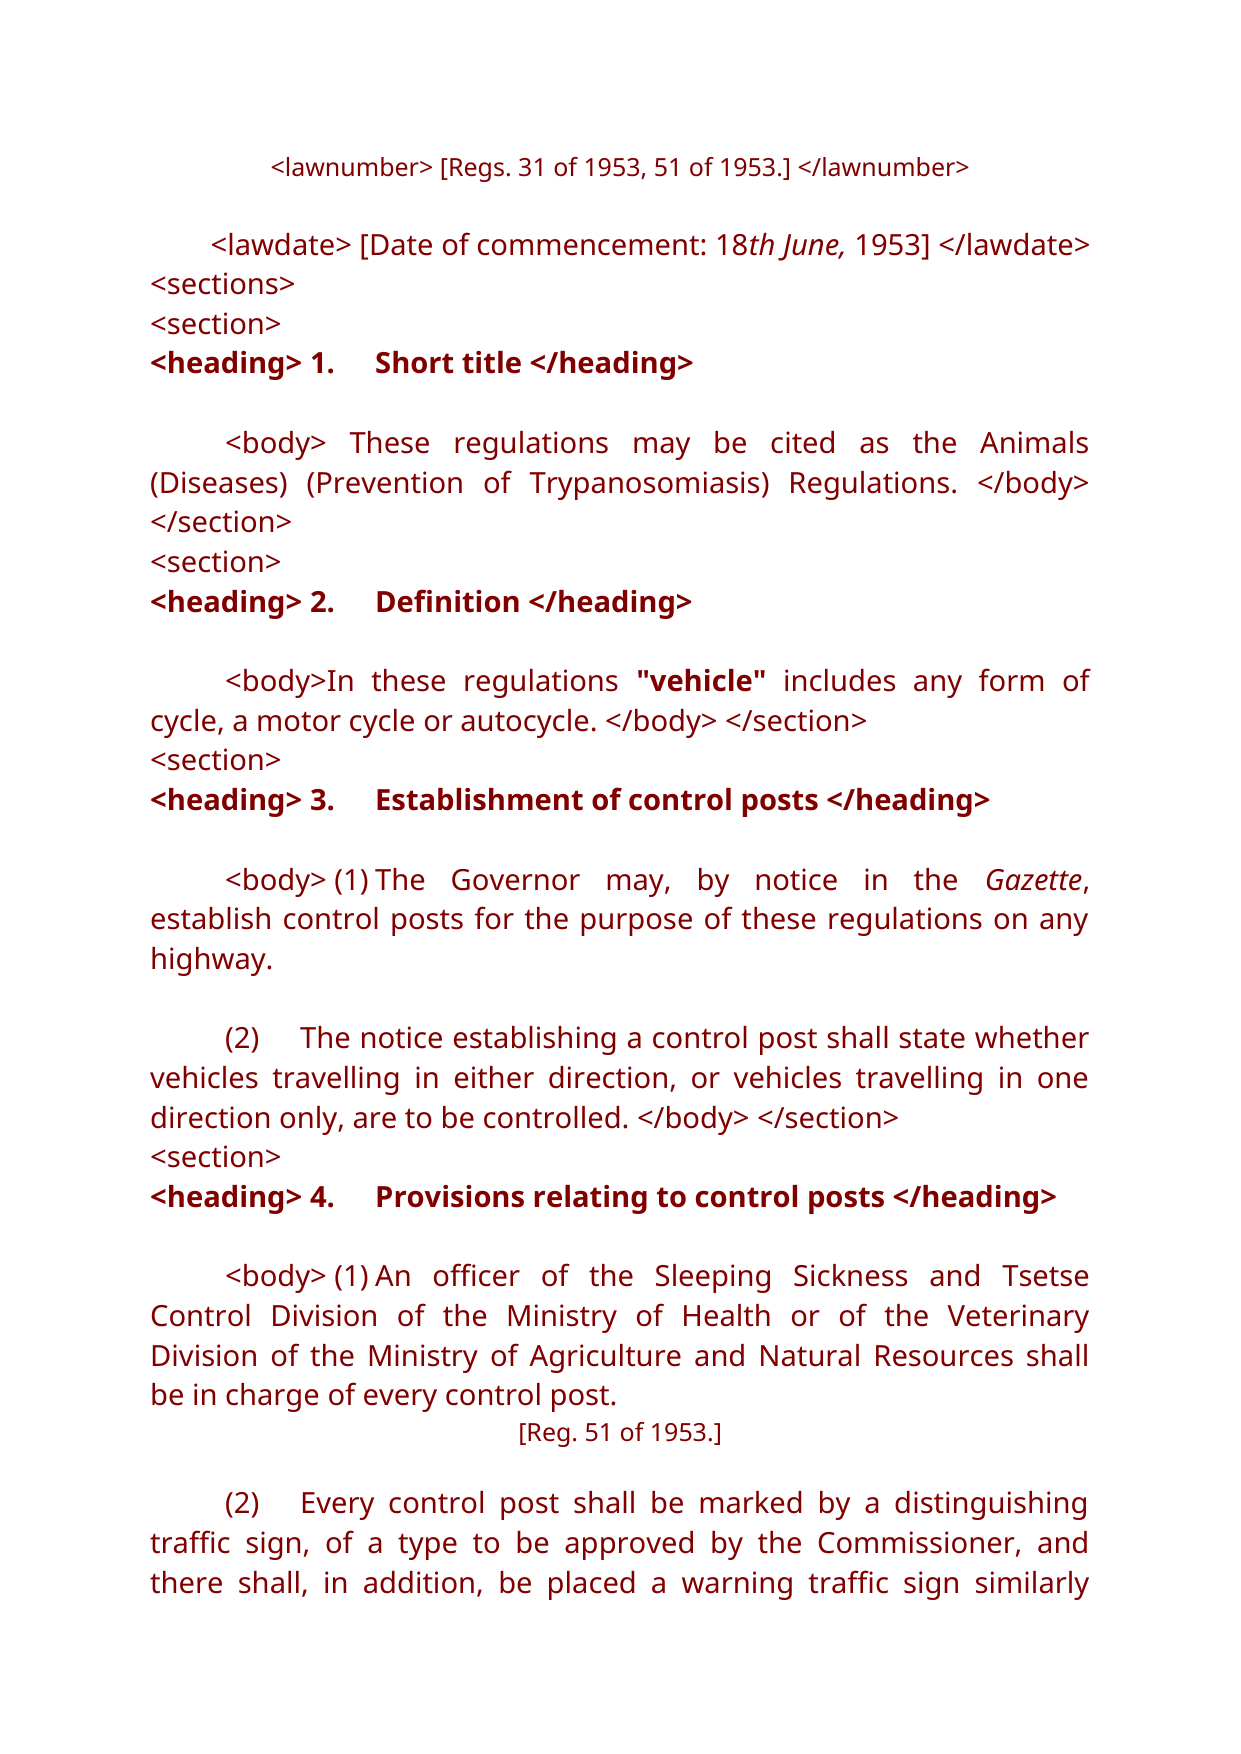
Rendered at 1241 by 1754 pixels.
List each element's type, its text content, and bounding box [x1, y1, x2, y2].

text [150, 1482, 1090, 1602]
text <section> [150, 541, 1090, 581]
text <body> These regulations may be cited as the Animals (Diseases) (Prevention of Trypanosomiasis) Regulations. </body> </section> [150, 422, 1090, 541]
text <body> (1) An officer of the Sleeping Sickness and Tsetse Control Division of the Ministry of Health or of the Veterinary Division of the Ministry of Agriculture and Natural Resources shall be in charge of every control post. [150, 1256, 1090, 1414]
text <section> [150, 740, 1090, 779]
text [Reg. 51 of 1953.] [150, 1414, 1090, 1448]
text <sections> [150, 263, 1090, 303]
text <lawnumber> [Regs. 31 of 1953, 51 of 1953.] </lawnumber> [150, 150, 1090, 184]
text (2) The notice establishing a control post shall state whether vehicles travelling in either direction, or vehicles travelling in one direction only, are to be controlled. </body> </section> [150, 1017, 1090, 1137]
text <heading> 4. Provisions relating to control posts </heading> [150, 1176, 1090, 1216]
text <section> [150, 1137, 1090, 1176]
text <heading> 3. Establishment of control posts </heading> [150, 779, 1090, 819]
text <body>In these regulations "vehicle" includes any form of cycle, a motor cycle or autocycle. </body> </section> [150, 660, 1090, 740]
text <body> (1) The Governor may, by notice in the Gazette, establish control posts for the purpose of these regulations on any highway. [150, 859, 1090, 978]
text <heading> 2. Definition </heading> [150, 581, 1090, 621]
text <section> [150, 303, 1090, 343]
text <lawdate> [Date of commencement: 18th June, 1953] </lawdate> [150, 224, 1090, 263]
text <heading> 1. Short title </heading> [150, 343, 1090, 382]
